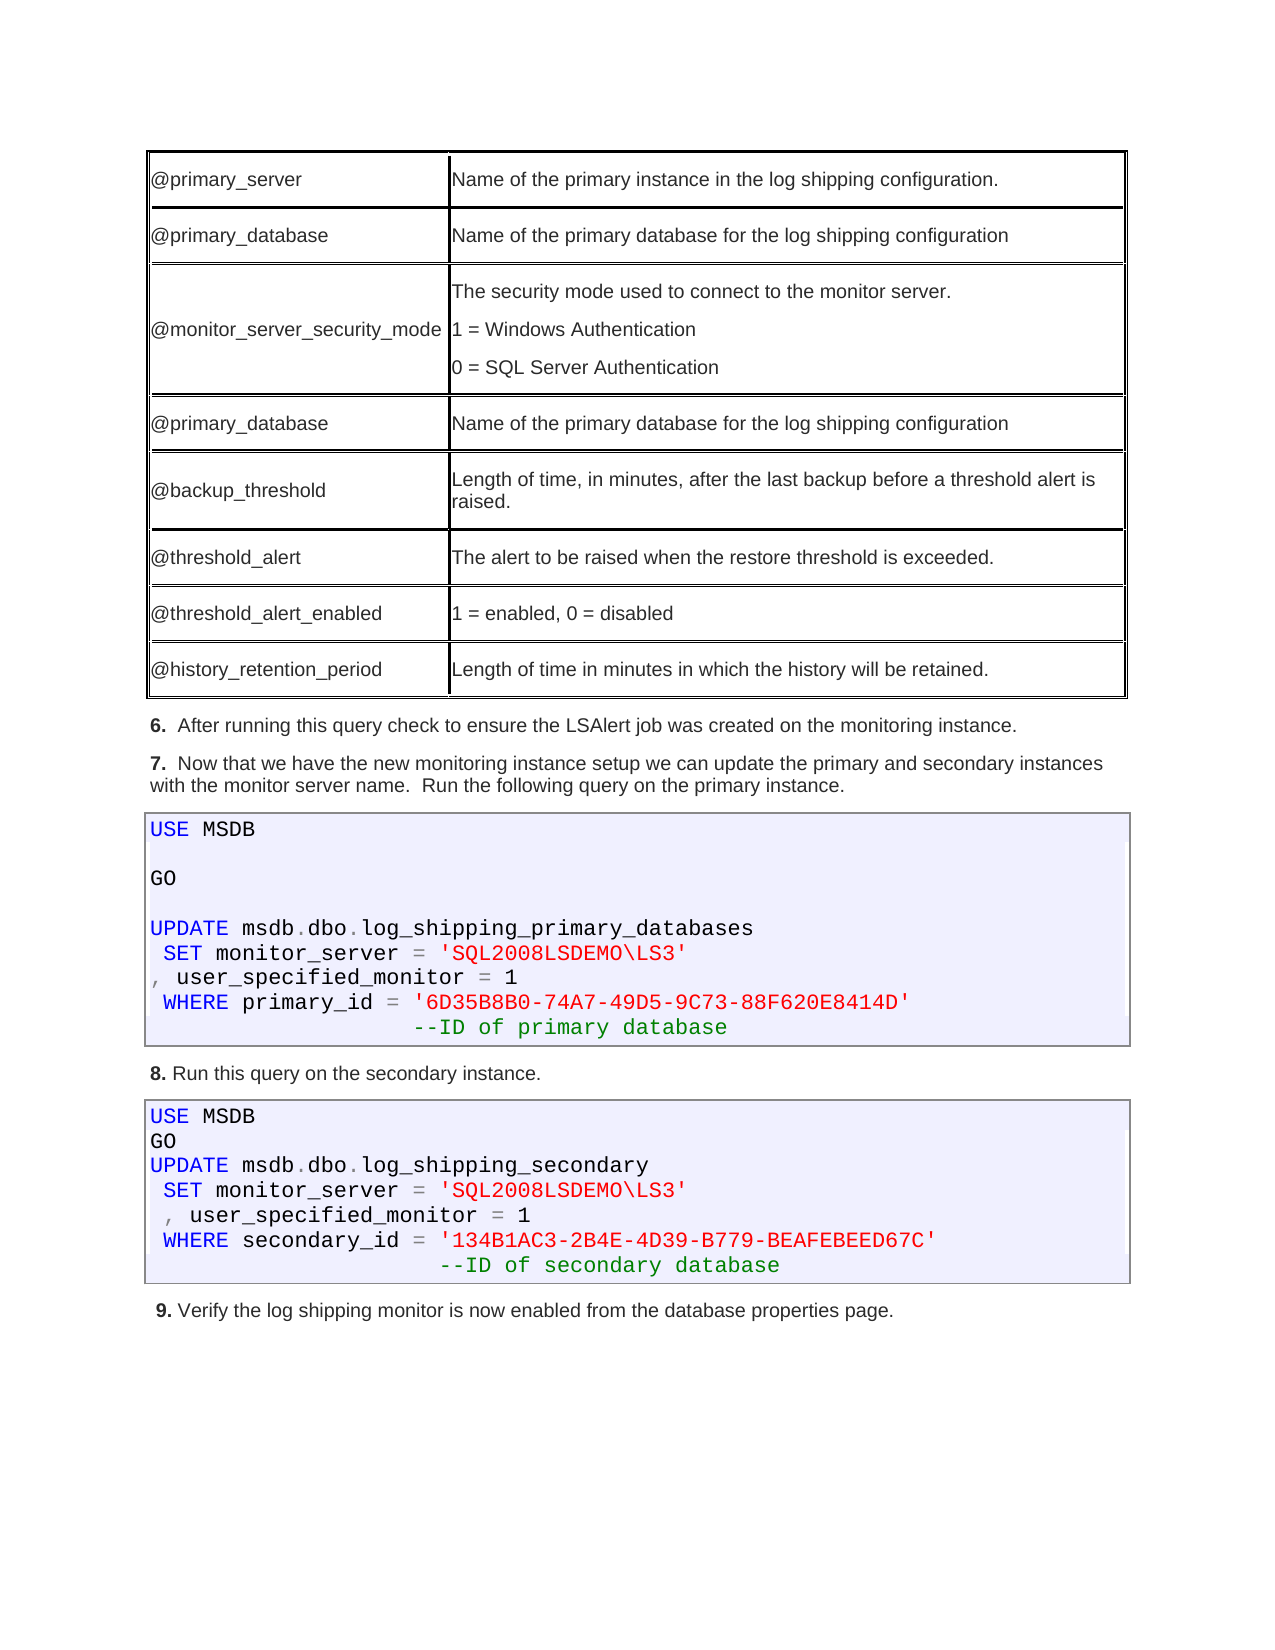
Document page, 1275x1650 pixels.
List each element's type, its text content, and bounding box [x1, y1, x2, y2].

table_cell The alert to be raised when the restore threshold is exceeded. [451, 528, 1126, 584]
text USE MSDB [146, 1101, 1129, 1130]
text UPDATE msdb.dbo.log_shipping_primary_databases [150, 917, 1125, 942]
table_cell Name of the primary instance in the log shipping configuration. [449, 153, 1124, 206]
table_cell @primary_server [150, 152, 449, 206]
text SET monitor_server = 'SQL2008LSDEMO\LS3' [150, 942, 1125, 966]
text USE MSDB [146, 814, 1129, 842]
table_cell @primary_database [150, 393, 448, 449]
text --ID of secondary database [146, 1248, 1129, 1283]
text GO [150, 867, 1125, 892]
table_cell Name of the primary database for the log shipping configuration [451, 206, 1124, 262]
table_cell @threshold_alert [148, 528, 448, 584]
text GO [150, 1130, 1125, 1154]
table_cell @primary_database [150, 206, 448, 262]
table_cell The security mode used to connect to the monitor server. 1 = Windows Authentication 0 = SQL Server Authentication [449, 262, 1126, 393]
table_cell 1 = enabled, 0 = disabled [449, 584, 1126, 640]
text WHERE secondary_id = '134B1AC3-2B4E-4D39-B779-BEAFEBEED67C' [150, 1229, 1125, 1248]
text , user_specified_monitor = 1 [150, 966, 1125, 991]
text --ID of primary database [146, 1010, 1129, 1045]
text SET monitor_server = 'SQL2008LSDEMO\LS3' [150, 1179, 1125, 1204]
text UPDATE msdb.dbo.log_shipping_secondary [150, 1154, 1125, 1179]
table_cell @history_retention_period [148, 640, 449, 696]
table_cell @threshold_alert_enabled [148, 584, 449, 640]
text 8. Run this query on the secondary instance. [150, 1062, 1125, 1084]
table_cell Length of time in minutes in which the history will be retained. [449, 640, 1126, 696]
text 9. Verify the log shipping monitor is now enabled from the database properties page. [150, 1299, 1125, 1322]
text 7. Now that we have the new monitoring instance setup we can update the primary and secondary instances with the monitor server name. Run the following query on the primary instance. [150, 752, 1125, 797]
table_cell Name of the primary database for the log shipping configuration [451, 393, 1125, 449]
text 6. After running this query check to ensure the LSAlert job was created on the monitoring instance. [150, 714, 1125, 737]
text WHERE primary_id = '6D35B8B0-74A7-49D5-9C73-88F620E8414D' [150, 991, 1125, 1010]
table_cell @monitor_server_security_mode [148, 262, 449, 393]
table_cell @backup_threshold [150, 449, 448, 528]
table_cell Length of time, in minutes, after the last backup before a threshold alert is raised. [451, 449, 1125, 528]
text , user_specified_monitor = 1 [150, 1204, 1125, 1229]
